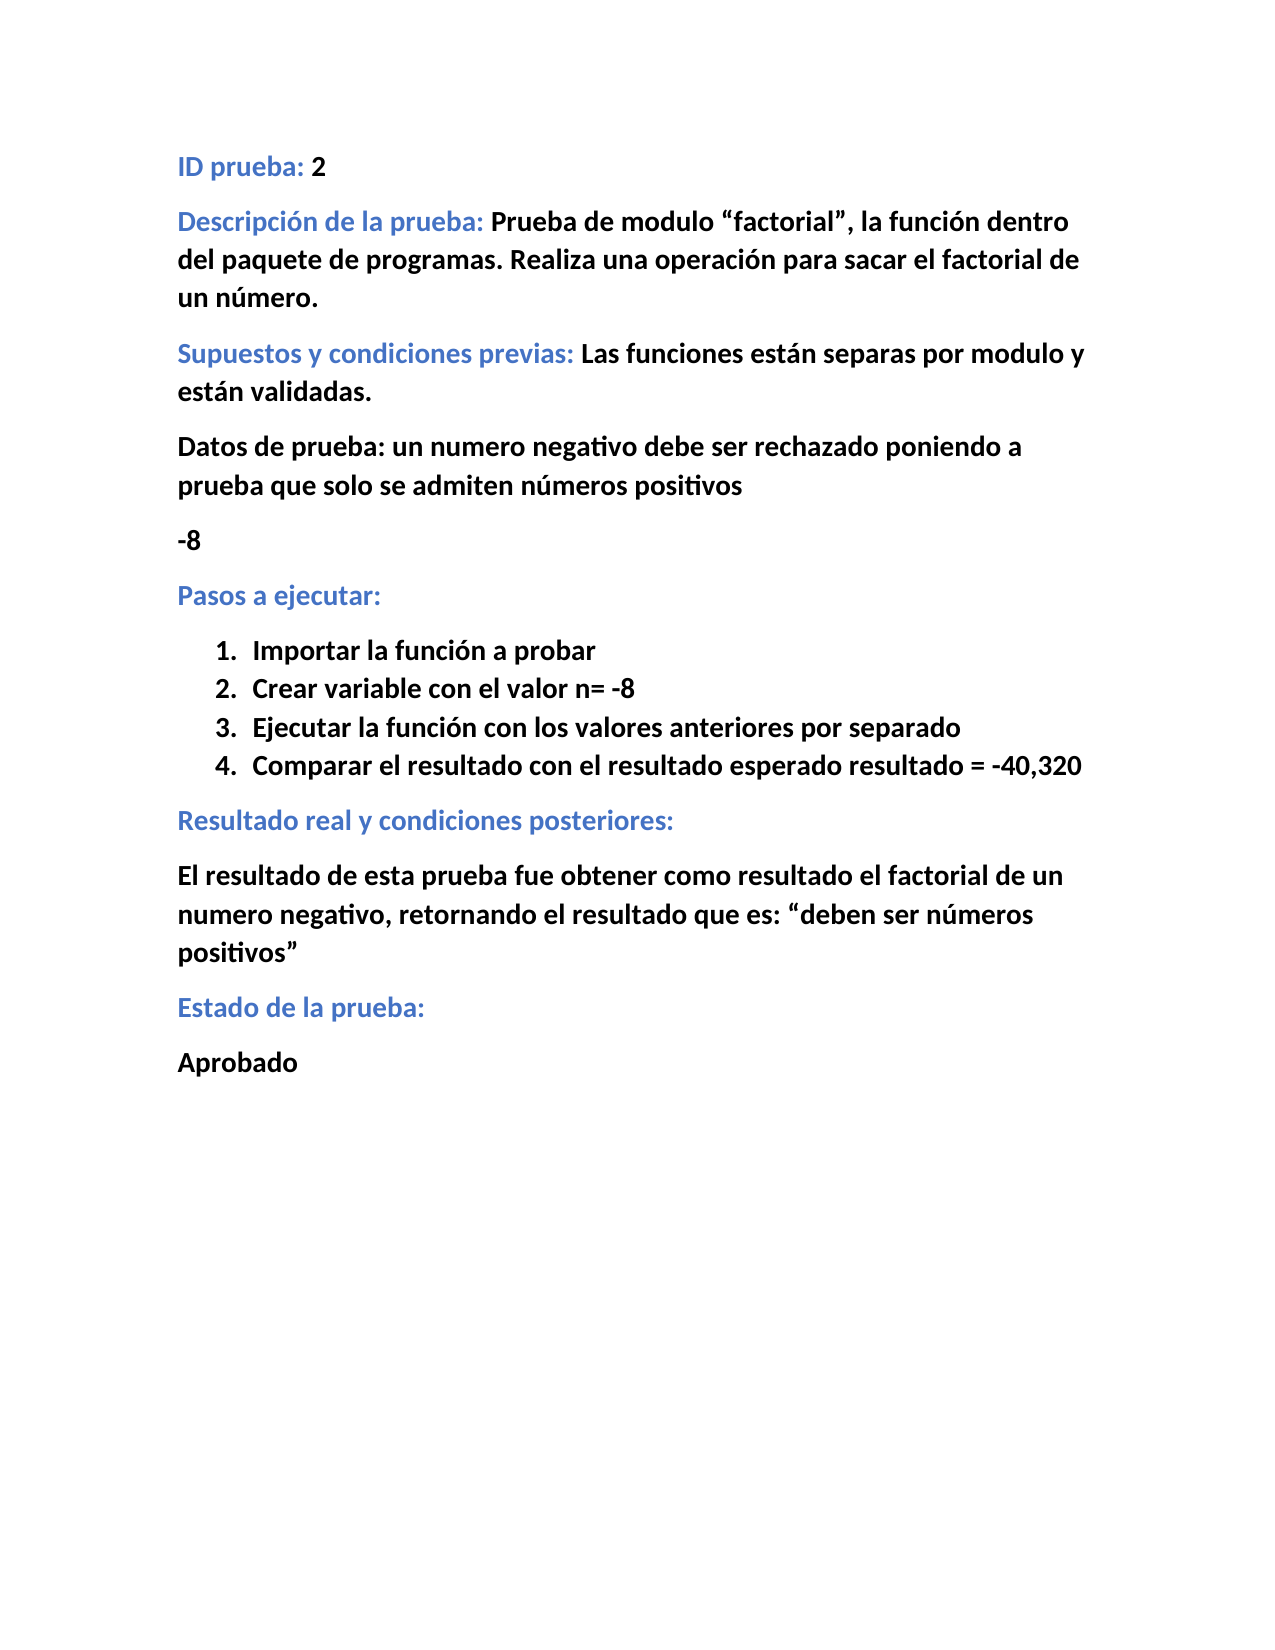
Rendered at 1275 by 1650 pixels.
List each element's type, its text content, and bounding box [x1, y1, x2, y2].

text Descripción de la prueba: Prueba de modulo “factorial”, la función dentro del paquete de programas. Realiza una operación para sacar el factorial de un número. [177, 203, 1098, 315]
text El resultado de esta prueba fue obtener como resultado el factorial de un numero negativo, retornando el resultado que es: “deben ser números positivos” [177, 857, 1098, 970]
text Supuestos y condiciones previas: Las funciones están separas por modulo y están validadas. [177, 335, 1098, 409]
text Resultado real y condiciones posteriores: [177, 802, 1098, 838]
text Pasos a ejecutar: [177, 577, 1098, 612]
text -8 [177, 522, 1098, 557]
text Aprobado [177, 1044, 1098, 1080]
text ID prueba: 2 [177, 148, 1098, 183]
text Datos de prueba: un numero negativo debe ser rechazado poniendo a prueba que solo se admiten números positivos [177, 428, 1098, 502]
list Importar la función a probar [215, 632, 1098, 668]
text Estado de la prueba: [177, 989, 1098, 1025]
list Comparar el resultado con el resultado esperado resultado = -40,320 [215, 747, 1098, 783]
list Crear variable con el valor n= -8 [215, 670, 1098, 706]
list Ejecutar la función con los valores anteriores por separado [215, 709, 1098, 744]
